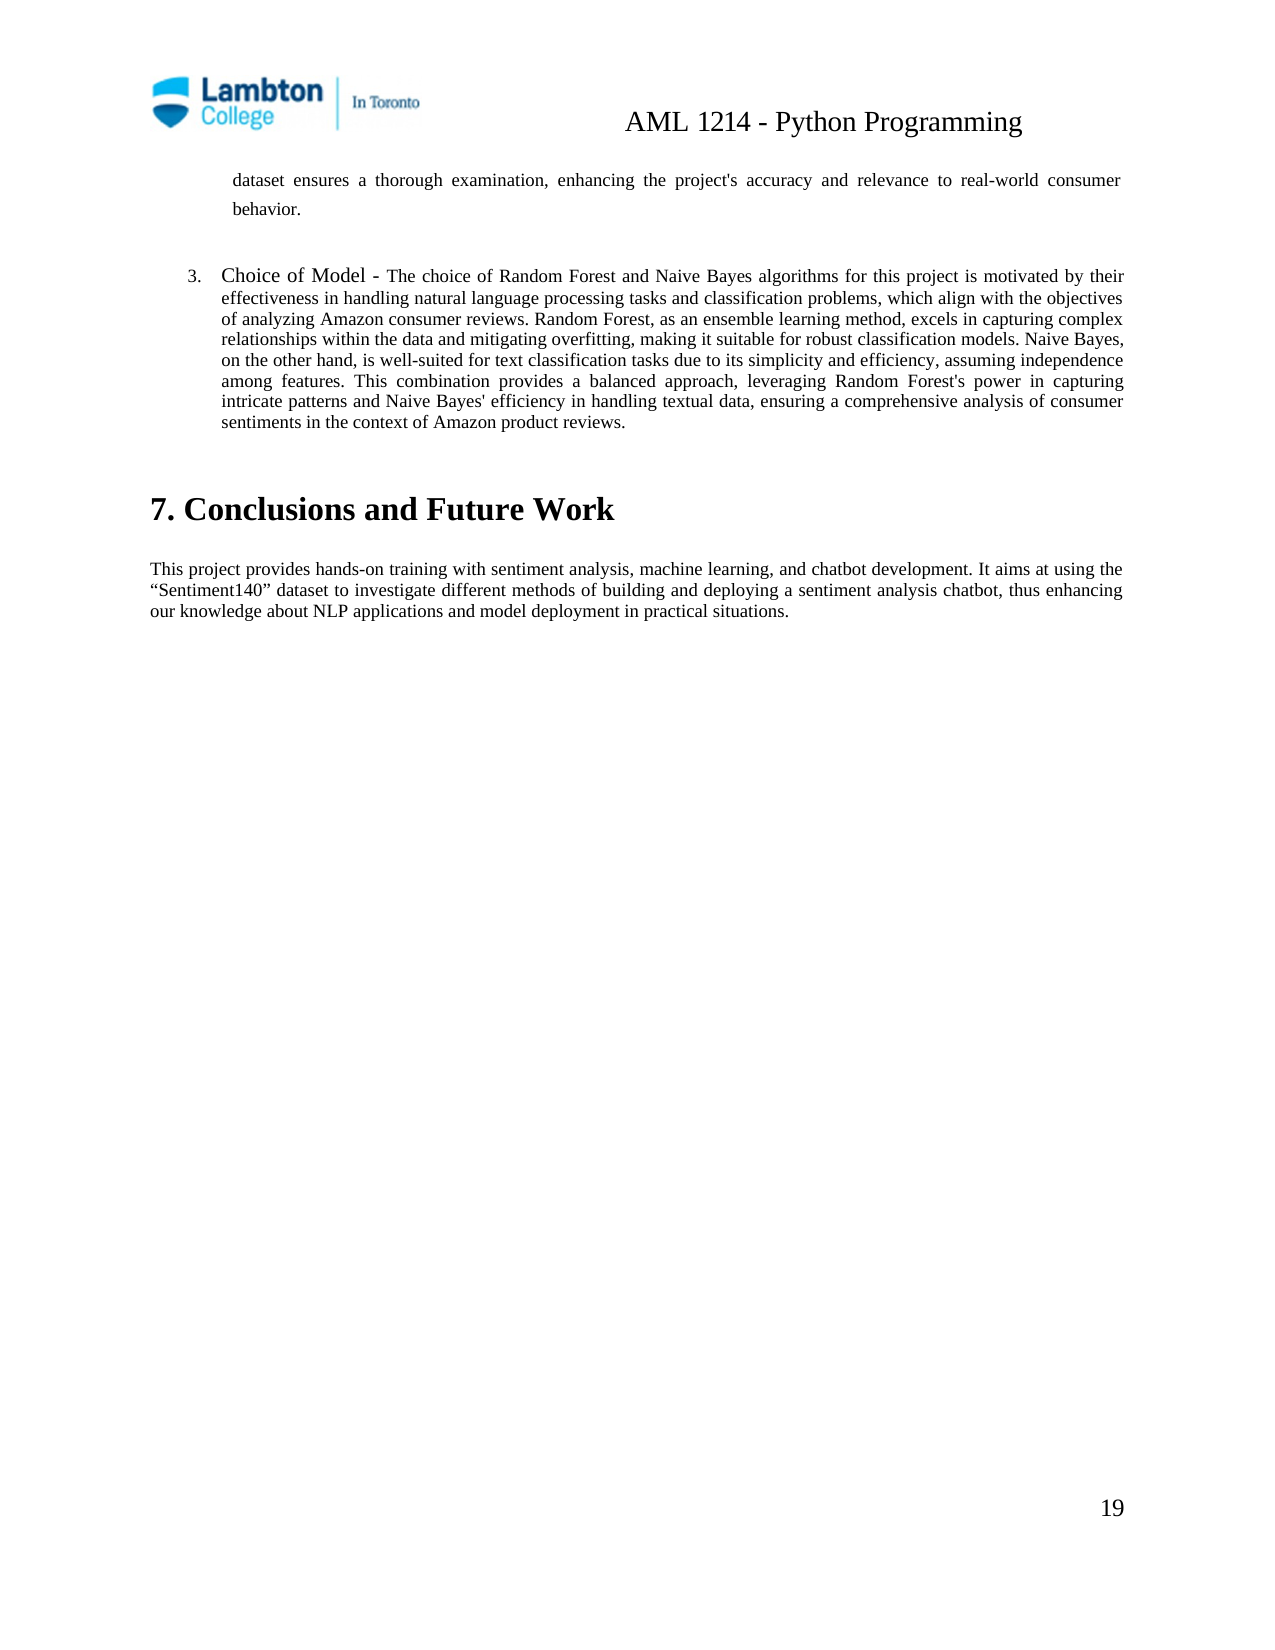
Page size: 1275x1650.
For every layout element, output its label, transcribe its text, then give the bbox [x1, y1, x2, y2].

text dataset ensures a thorough examination, enhancing the project's accuracy and relevance to real-world consumer behavior. [232, 169, 1137, 220]
subtitle Conclusions and Future Work [150, 489, 1137, 528]
text This project provides hands-on training with sentiment analysis, machine learning, and chatbot development. It aims at using the “Sentiment140” dataset to investigate different methods of building and deploying a sentiment analysis chatbot, thus enhancing our knowledge about NLP applications and model deployment in practical situations. [150, 559, 1125, 621]
list Choice of Model - The choice of Random Forest and Naive Bayes algorithms for this project is motivated by their effectiveness in handling natural language processing tasks and classification problems, which align with the objectives of analyzing Amazon consumer reviews. Random Forest, as an ensemble learning method, excels in capturing complex relationships within the data and mitigating overfitting, making it suitable for robust classification models. Naive Bayes, on the other hand, is well-suited for text classification tasks due to its simplicity and efficiency, assuming independence among features. This combination provides a balanced approach, leveraging Random Forest's power in capturing intricate patterns and Naive Bayes' efficiency in handling textual data, ensuring a comprehensive analysis of consumer sentiments in the context of Amazon product reviews. [187, 264, 1125, 433]
picture [150, 75, 422, 132]
